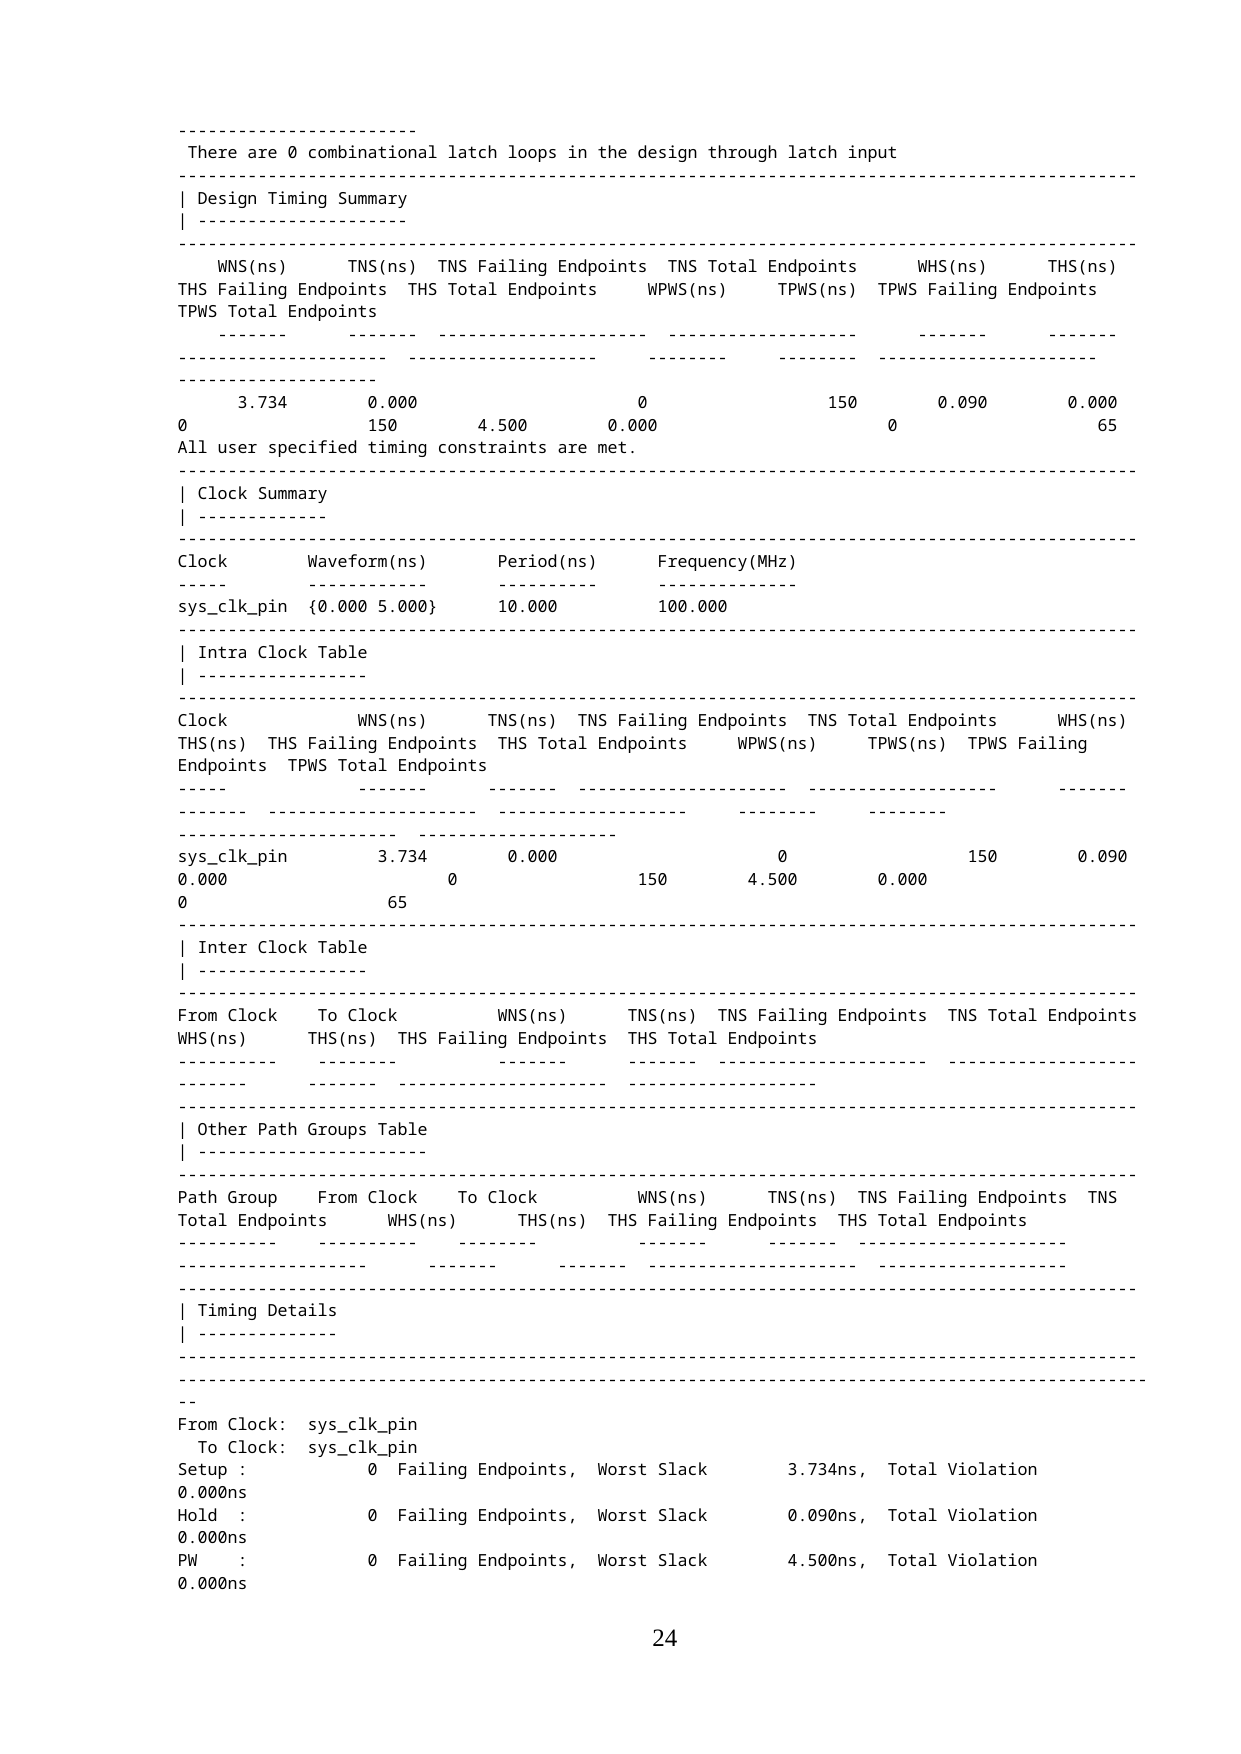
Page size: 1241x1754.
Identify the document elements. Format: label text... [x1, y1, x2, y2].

text ------------------------------------------------------------------------------------------------ [177, 686, 1152, 708]
text Setup : 0 Failing Endpoints, Worst Slack 3.734ns, Total Violation 0.000ns [177, 1458, 1152, 1503]
text | ----------------------- [177, 1140, 1152, 1163]
text There are 0 combinational latch loops in the design through latch input [177, 141, 1152, 163]
text | Timing Details [177, 1299, 1152, 1322]
text ------------------------------------------------------------------------------------------------ [177, 163, 1152, 186]
text ----- ------------ ---------- -------------- [177, 572, 1152, 595]
text WNS(ns) TNS(ns) TNS Failing Endpoints TNS Total Endpoints WHS(ns) THS(ns) THS Failing Endpoints THS Total Endpoints WPWS(ns) TPWS(ns) TPWS Failing Endpoints TPWS Total Endpoints [177, 254, 1152, 322]
text | ----------------- [177, 663, 1152, 686]
text | ----------------- [177, 958, 1152, 981]
text sys_clk_pin {0.000 5.000} 10.000 100.000 [177, 595, 1152, 618]
text | Other Path Groups Table [177, 1117, 1152, 1140]
text Hold : 0 Failing Endpoints, Worst Slack 0.090ns, Total Violation 0.000ns [177, 1503, 1152, 1549]
text ------------------------------------------------------------------------------------------------ [177, 1094, 1152, 1117]
text ------------------------------------------------------------------------------------------------ [177, 618, 1152, 640]
text ------------------------------------------------------------------------------------------------ [177, 1344, 1152, 1367]
text | Clock Summary [177, 481, 1152, 504]
text Clock Waveform(ns) Period(ns) Frequency(MHz) [177, 549, 1152, 572]
text | Design Timing Summary [177, 186, 1152, 209]
text ------------------------------------------------------------------------------------------------ [177, 1276, 1152, 1299]
text From Clock To Clock WNS(ns) TNS(ns) TNS Failing Endpoints TNS Total Endpoints WHS(ns) THS(ns) THS Failing Endpoints THS Total Endpoints [177, 1004, 1152, 1049]
text All user specified timing constraints are met. [177, 436, 1152, 459]
text ------------------------------------------------------------------------------------------------ [177, 459, 1152, 481]
text ------------------------------------------------------------------------------------------------ [177, 527, 1152, 549]
text | -------------- [177, 1322, 1152, 1344]
text ----- ------- ------- --------------------- ------------------- ------- ------- --------------------- ------------------- -------- -------- ---------------------- -------------------- [177, 777, 1152, 845]
text sys_clk_pin 3.734 0.000 0 150 0.090 0.000 0 150 4.500 0.000 0 65 [177, 845, 1152, 913]
text ------------------------ [177, 118, 1152, 141]
text --------------------------------------------------------------------------------------------------- [177, 1367, 1152, 1412]
text From Clock: sys_clk_pin [177, 1412, 1152, 1435]
text ------- ------- --------------------- ------------------- ------- ------- --------------------- ------------------- -------- -------- ---------------------- -------------------- [177, 322, 1152, 391]
text | Intra Clock Table [177, 640, 1152, 663]
text | ------------- [177, 504, 1152, 527]
text ------------------------------------------------------------------------------------------------ [177, 1163, 1152, 1185]
text PW : 0 Failing Endpoints, Worst Slack 4.500ns, Total Violation 0.000ns [177, 1549, 1152, 1594]
text | --------------------- [177, 209, 1152, 232]
text To Clock: sys_clk_pin [177, 1435, 1152, 1458]
text ------------------------------------------------------------------------------------------------ [177, 913, 1152, 936]
text 3.734 0.000 0 150 0.090 0.000 0 150 4.500 0.000 0 65 [177, 391, 1152, 436]
text Clock WNS(ns) TNS(ns) TNS Failing Endpoints TNS Total Endpoints WHS(ns) THS(ns) THS Failing Endpoints THS Total Endpoints WPWS(ns) TPWS(ns) TPWS Failing Endpoints TPWS Total Endpoints [177, 708, 1152, 777]
text ------------------------------------------------------------------------------------------------ [177, 981, 1152, 1004]
text ------------------------------------------------------------------------------------------------ [177, 232, 1152, 254]
text ---------- -------- ------- ------- --------------------- ------------------- ------- ------- --------------------- ------------------- [177, 1049, 1152, 1094]
text Path Group From Clock To Clock WNS(ns) TNS(ns) TNS Failing Endpoints TNS Total Endpoints WHS(ns) THS(ns) THS Failing Endpoints THS Total Endpoints [177, 1185, 1152, 1231]
text | Inter Clock Table [177, 936, 1152, 958]
text ---------- ---------- -------- ------- ------- --------------------- ------------------- ------- ------- --------------------- ------------------- [177, 1231, 1152, 1276]
